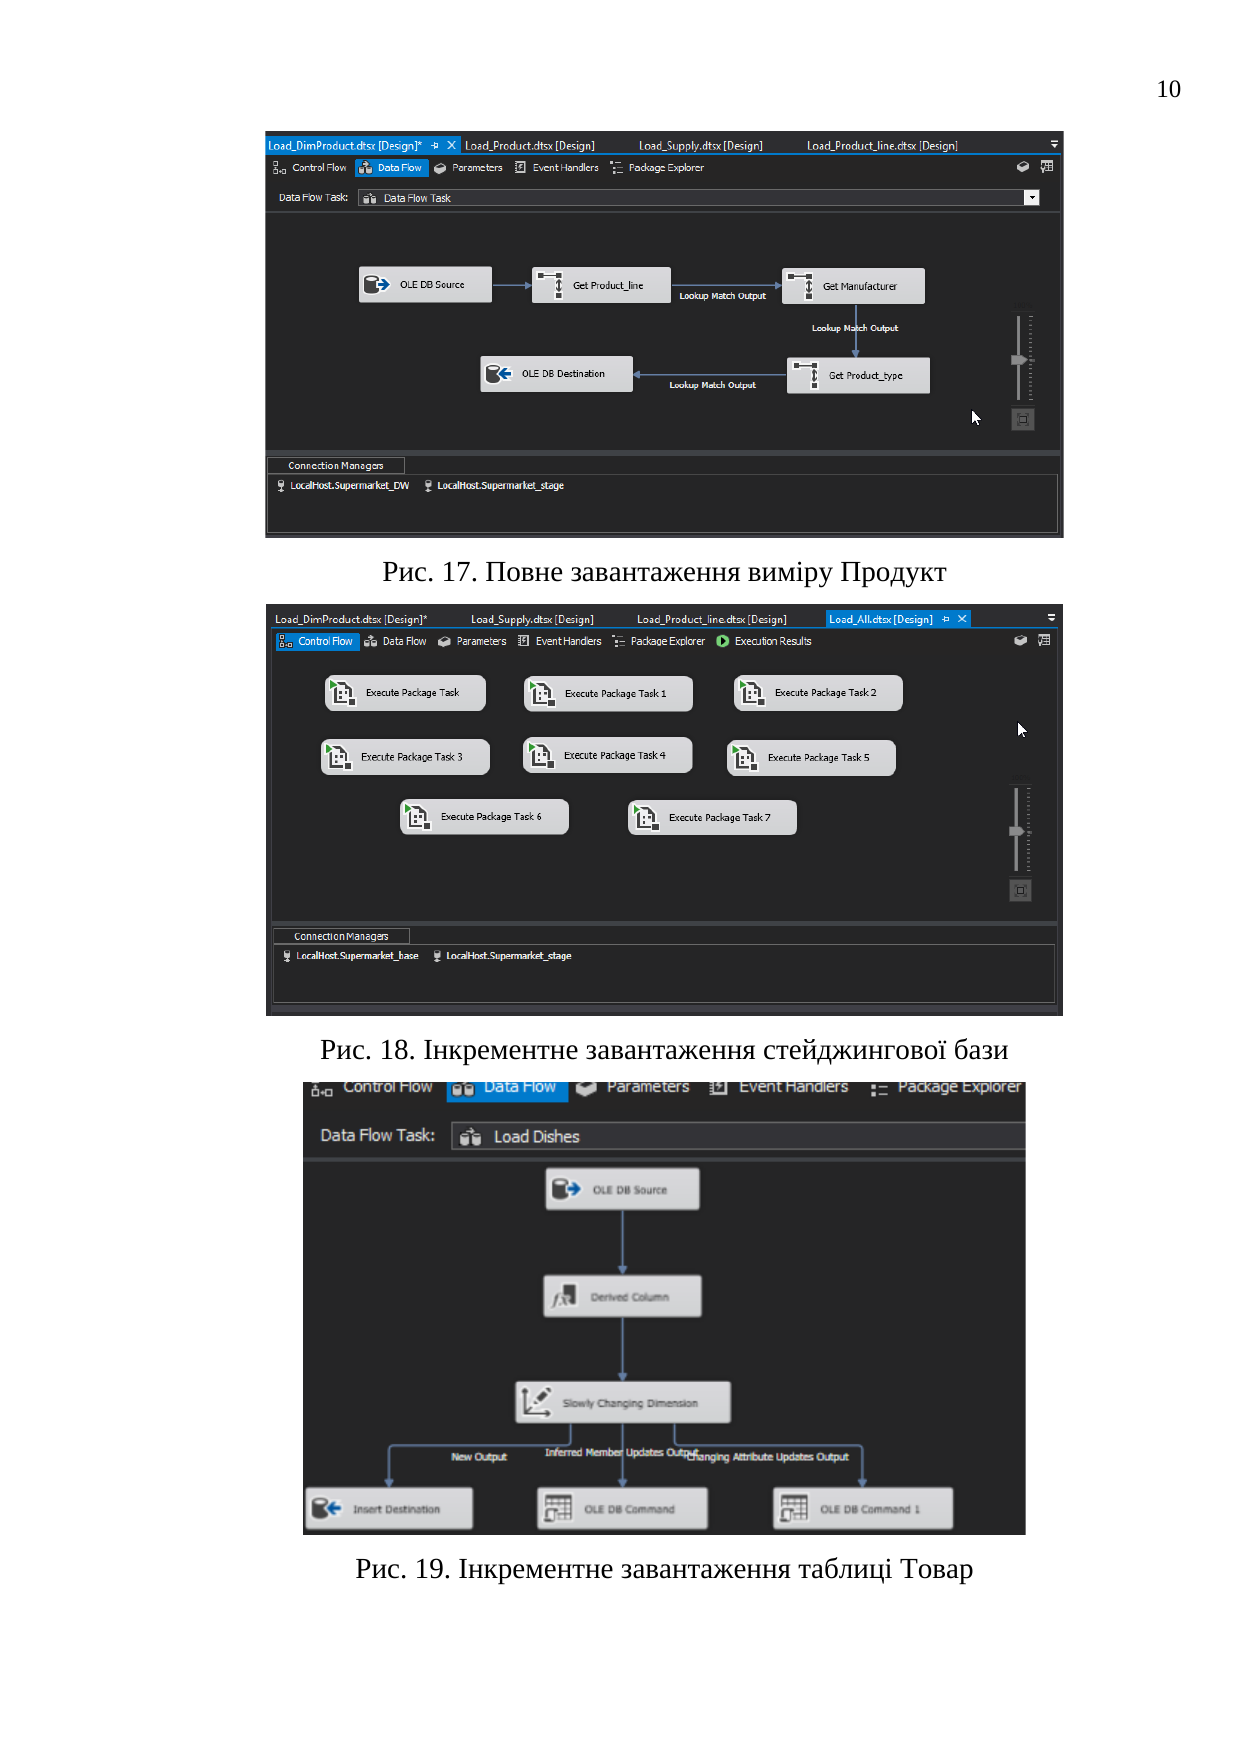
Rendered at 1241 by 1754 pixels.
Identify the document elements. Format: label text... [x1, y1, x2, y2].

picture [265, 131, 1064, 538]
text Рис. 17. Повне завантаження виміру Продукт [148, 554, 1181, 588]
picture [303, 1082, 1026, 1535]
picture [266, 604, 1063, 1016]
text Рис. 18. Інкрементне завантаження стейджингової бази [148, 1032, 1181, 1065]
text Рис. 19. Інкрементне завантаження таблиці Товар [148, 1551, 1181, 1585]
